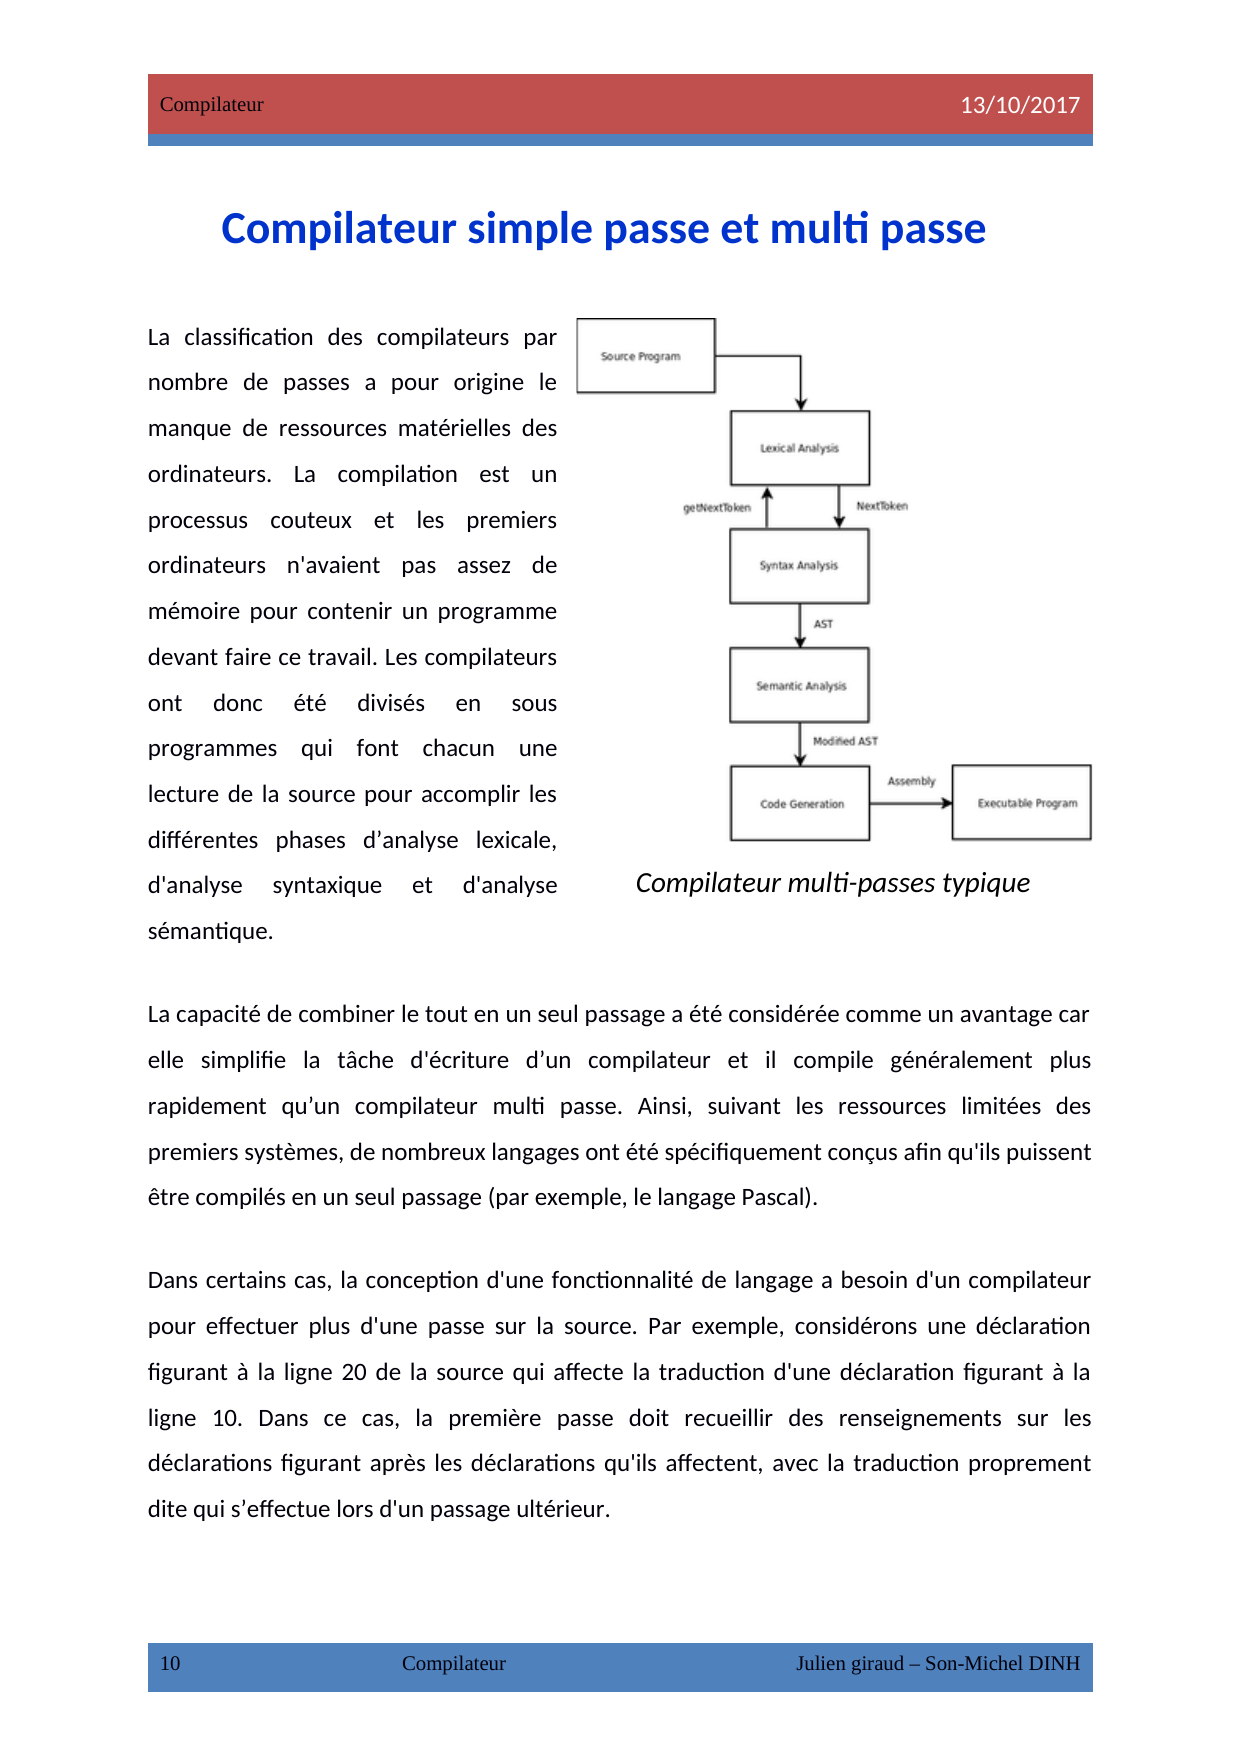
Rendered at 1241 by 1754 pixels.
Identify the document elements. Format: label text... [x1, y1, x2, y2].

text Compilateur simple passe et multi passe [221, 199, 1093, 255]
text La capacité de combiner le tout en un seul passage a été considérée comme un avantage car elle simplifie la tâche d'écriture d’un compilateur et il compile généralement plus rapidement qu’un compilateur multi passe. Ainsi, suivant les ressources limitées des premiers systèmes, de nombreux langages ont été spécifiquement conçus afin qu'ils puissent être compilés en un seul passage (par exemple, le langage Pascal). [148, 998, 1093, 1212]
picture [576, 318, 1093, 843]
text Dans certains cas, la conception d'une fonctionnalité de langage a besoin d'un compilateur pour effectuer plus d'une passe sur la source. Par exemple, considérons une déclaration figurant à la ligne 20 de la source qui affecte la traduction d'une déclaration figurant à la ligne 10. Dans ce cas, la première passe doit recueillir des renseignements sur les déclarations figurant après les déclarations qu'ils affectent, avec la traduction proprement dite qui s’effectue lors d'un passage ultérieur. [148, 1265, 1093, 1524]
